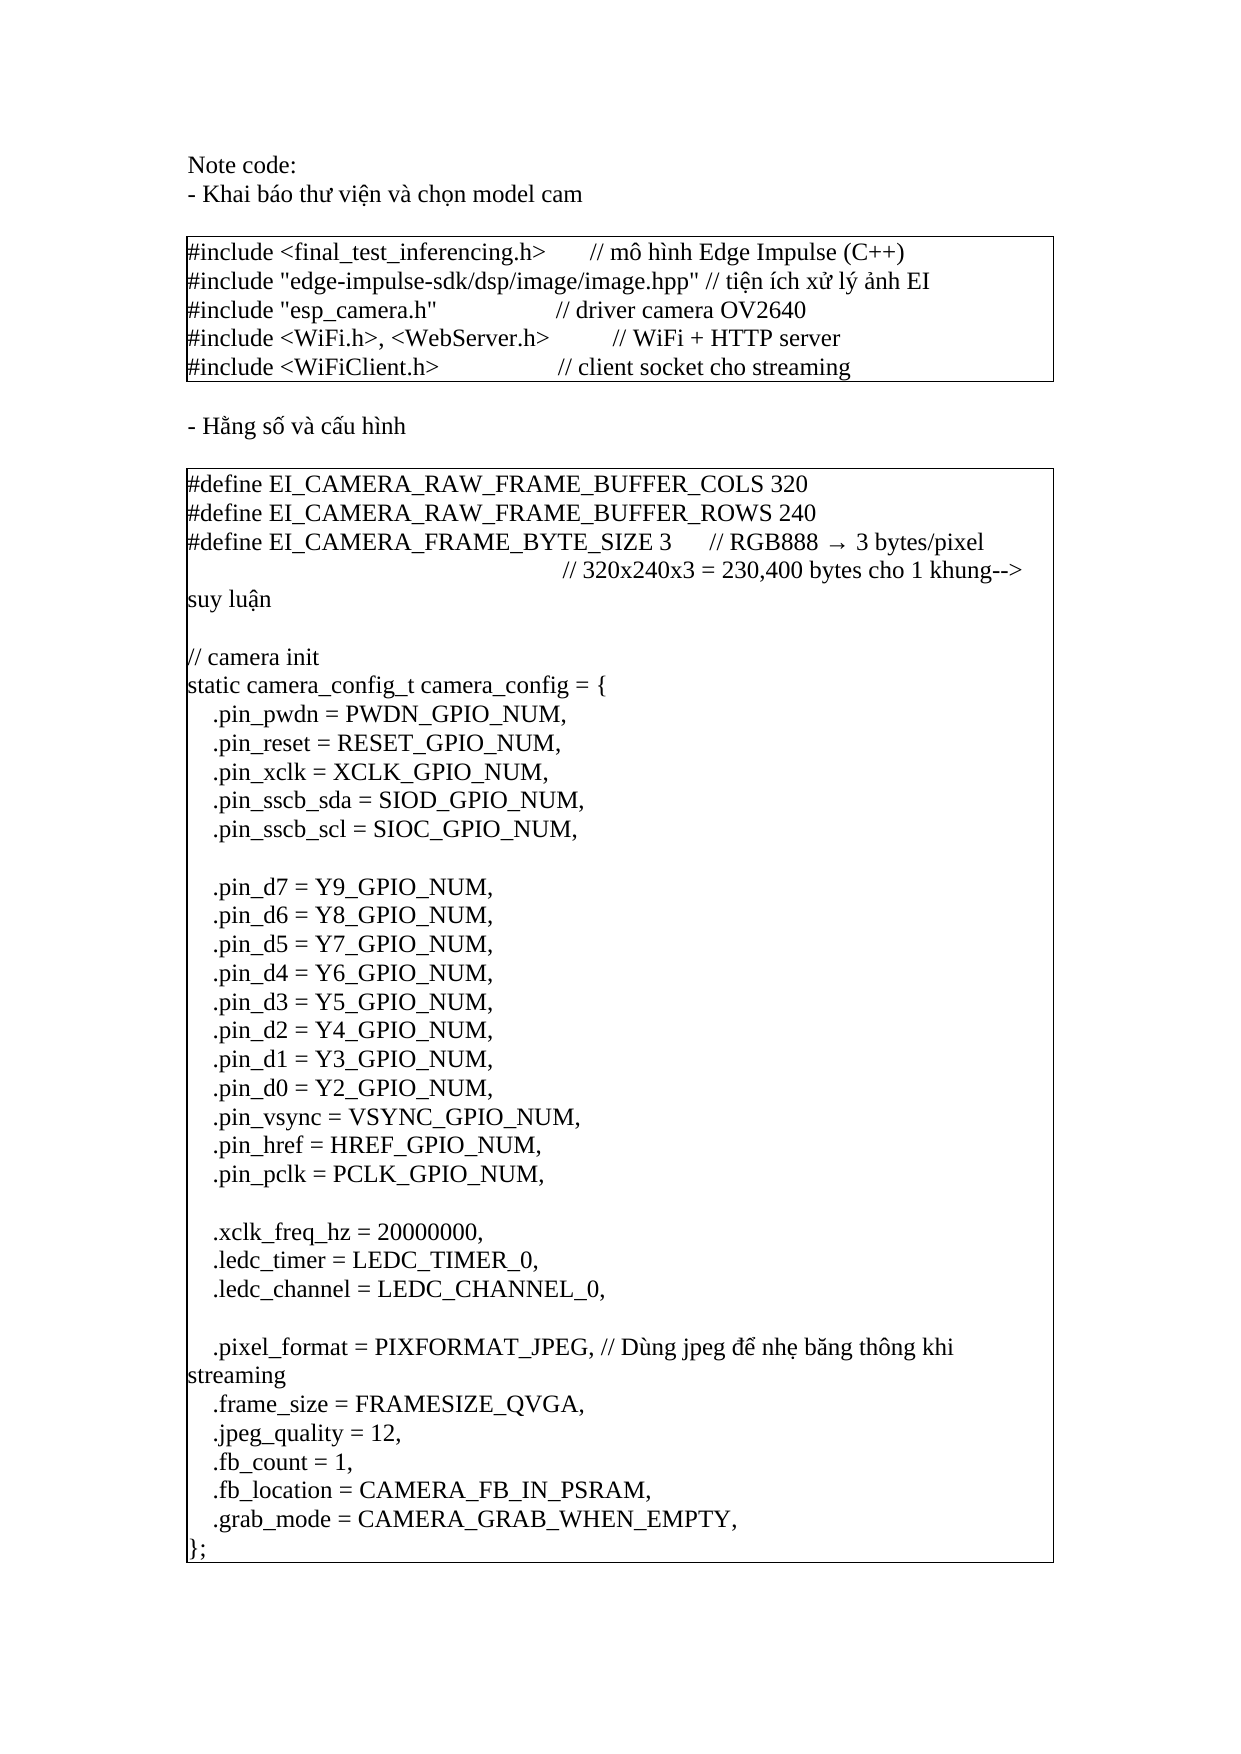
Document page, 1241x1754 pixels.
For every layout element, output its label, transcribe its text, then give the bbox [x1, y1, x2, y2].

text .xclk_freq_hz = 20000000, [188, 1217, 1053, 1246]
text #include <WiFi.h>, <WebServer.h> // WiFi + HTTP server [188, 323, 1053, 351]
text .fb_location = CAMERA_FB_IN_PSRAM, [188, 1476, 1053, 1504]
text .pin_d7 = Y9_GPIO_NUM, [188, 872, 1053, 901]
text .ledc_timer = LEDC_TIMER_0, [188, 1246, 1053, 1274]
text .pin_d6 = Y8_GPIO_NUM, [188, 901, 1053, 929]
text .pin_d3 = Y5_GPIO_NUM, [188, 987, 1053, 1016]
text .pin_reset = RESET_GPIO_NUM, [188, 728, 1053, 757]
text .pin_xclk = XCLK_GPIO_NUM, [188, 757, 1053, 786]
text static camera_config_t camera_config = { [188, 671, 1053, 699]
text .pin_href = HREF_GPIO_NUM, [188, 1131, 1053, 1159]
text .pin_d5 = Y7_GPIO_NUM, [188, 929, 1053, 958]
text .pin_sscb_scl = SIOC_GPIO_NUM, [188, 814, 1053, 843]
text .pin_pwdn = PWDN_GPIO_NUM, [188, 699, 1053, 728]
text .pixel_format = PIXFORMAT_JPEG, // Dùng jpeg để nhẹ băng thông khi streaming [188, 1332, 1053, 1389]
text - Khai báo thư viện và chọn model cam [187, 179, 1053, 207]
text .grab_mode = CAMERA_GRAB_WHEN_EMPTY, [188, 1504, 1053, 1532]
text Note code: [187, 150, 1053, 179]
text #include "edge-impulse-sdk/dsp/image/image.hpp" // tiện ích xử lý ảnh EI [188, 266, 1053, 295]
text #include <WiFiClient.h> // client socket cho streaming [188, 351, 1053, 381]
text // camera init [188, 642, 1053, 671]
text .pin_vsync = VSYNC_GPIO_NUM, [188, 1102, 1053, 1131]
text #include "esp_camera.h" // driver camera OV2640 [188, 295, 1053, 323]
text #define EI_CAMERA_FRAME_BYTE_SIZE 3 // RGB888 → 3 bytes/pixel [188, 527, 1053, 556]
text .fb_count = 1, [188, 1447, 1053, 1476]
text .pin_d0 = Y2_GPIO_NUM, [188, 1073, 1053, 1102]
text .pin_d4 = Y6_GPIO_NUM, [188, 958, 1053, 987]
text .pin_pclk = PCLK_GPIO_NUM, [188, 1159, 1053, 1188]
text // 320x240x3 = 230,400 bytes cho 1 khung--> suy luận [188, 556, 1053, 613]
text .jpeg_quality = 12, [188, 1418, 1053, 1447]
text .pin_d2 = Y4_GPIO_NUM, [188, 1016, 1053, 1044]
text #define EI_CAMERA_RAW_FRAME_BUFFER_ROWS 240 [188, 498, 1053, 527]
text }; [188, 1532, 1053, 1562]
text - Hằng số và cấu hình [187, 411, 1053, 439]
text .ledc_channel = LEDC_CHANNEL_0, [188, 1274, 1053, 1303]
text #include <final_test_inferencing.h> // mô hình Edge Impulse (C++) [188, 237, 1053, 266]
text #define EI_CAMERA_RAW_FRAME_BUFFER_COLS 320 [188, 469, 1053, 498]
text .frame_size = FRAMESIZE_QVGA, [188, 1389, 1053, 1418]
text .pin_d1 = Y3_GPIO_NUM, [188, 1044, 1053, 1073]
text .pin_sscb_sda = SIOD_GPIO_NUM, [188, 786, 1053, 814]
